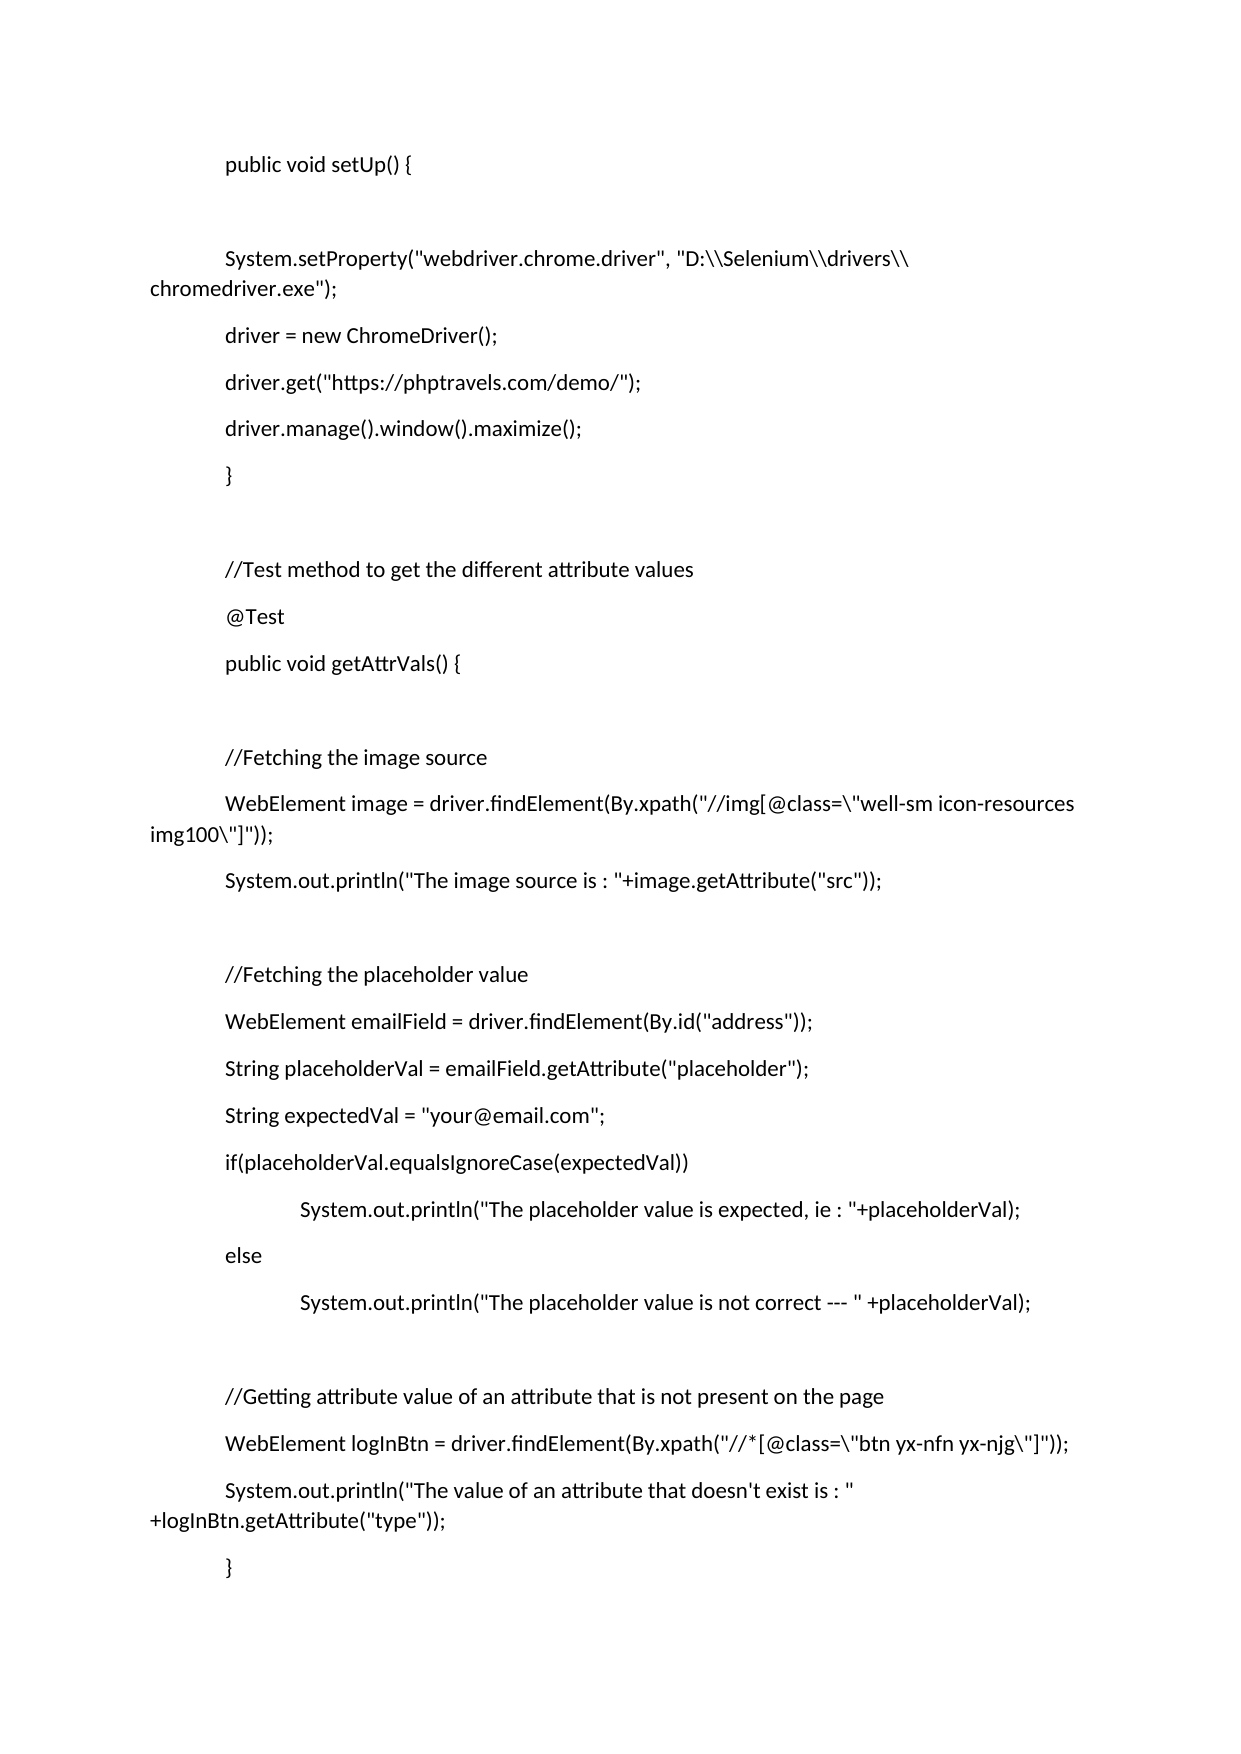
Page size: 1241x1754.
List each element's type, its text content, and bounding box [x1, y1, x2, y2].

text WebElement emailField = driver.findElement(By.id("address")); [150, 1007, 1090, 1035]
text public void setUp() { [150, 150, 1090, 178]
text driver.manage().window().maximize(); [150, 414, 1090, 443]
text //Fetching the image source [150, 743, 1090, 771]
text else [150, 1242, 1090, 1270]
text String placeholderVal = emailField.getAttribute("placeholder"); [150, 1054, 1090, 1082]
text //Test method to get the different attribute values [150, 555, 1090, 583]
text WebElement logInBtn = driver.findElement(By.xpath("//*[@class=\"btn yx-nfn yx-njg\"]")); [150, 1429, 1090, 1457]
text //Fetching the placeholder value [150, 960, 1090, 988]
text } [150, 1553, 1090, 1581]
text System.out.println("The placeholder value is expected, ie : "+placeholderVal); [150, 1195, 1090, 1223]
text System.setProperty("webdriver.chrome.driver", "D:\\Selenium\\drivers\\chromedriver.exe"); [150, 244, 1090, 302]
text if(placeholderVal.equalsIgnoreCase(expectedVal)) [150, 1148, 1090, 1176]
text } [150, 461, 1090, 489]
text WebElement image = driver.findElement(By.xpath("//img[@class=\"well-sm icon-resources img100\"]")); [150, 789, 1090, 848]
text System.out.println("The image source is : "+image.getAttribute("src")); [150, 867, 1090, 895]
text driver.get("https://phptravels.com/demo/"); [150, 368, 1090, 396]
text public void getAttrVals() { [150, 649, 1090, 677]
text @Test [150, 602, 1090, 630]
text //Getting attribute value of an attribute that is not present on the page [150, 1382, 1090, 1410]
text String expectedVal = "your@email.com"; [150, 1101, 1090, 1129]
text System.out.println("The value of an attribute that doesn't exist is : " +logInBtn.getAttribute("type")); [150, 1476, 1090, 1534]
text driver = new ChromeDriver(); [150, 321, 1090, 349]
text System.out.println("The placeholder value is not correct --- " +placeholderVal); [150, 1288, 1090, 1317]
